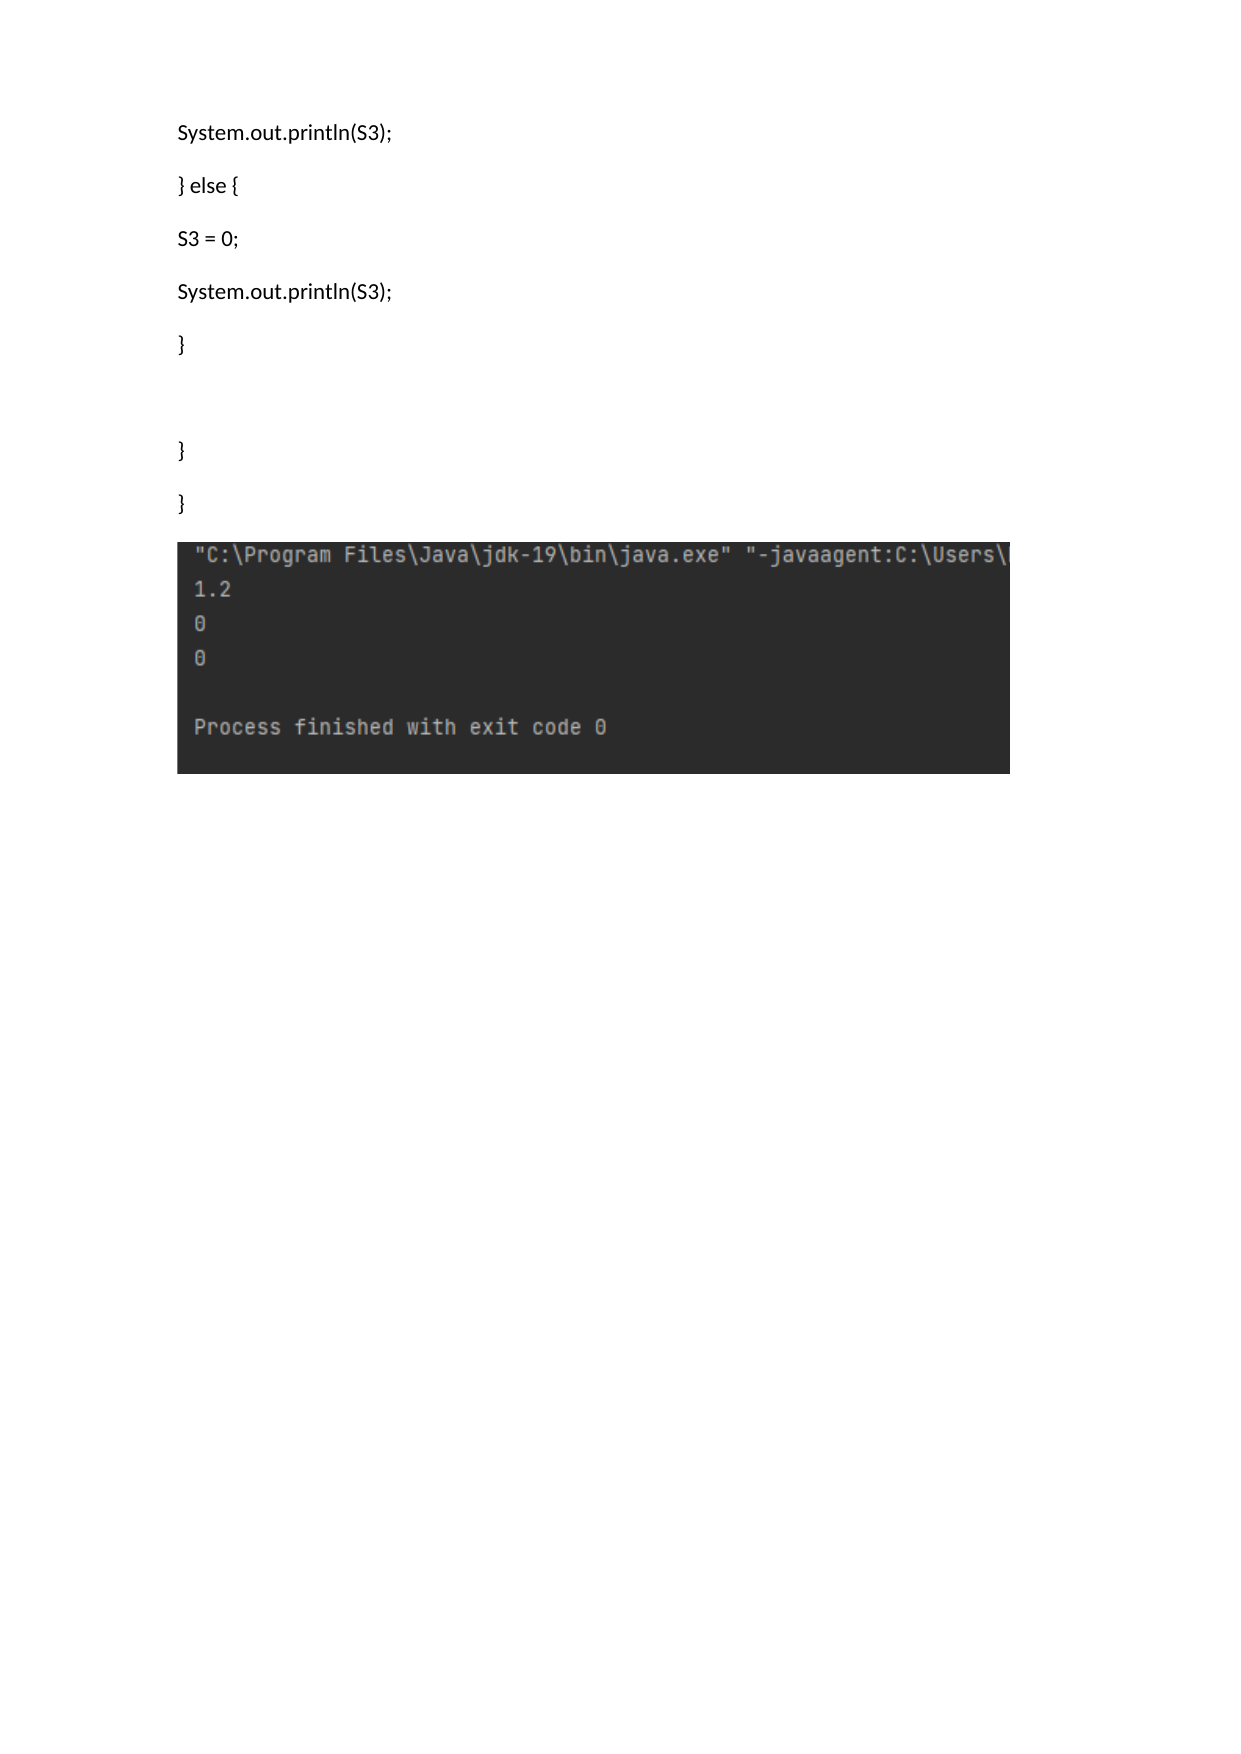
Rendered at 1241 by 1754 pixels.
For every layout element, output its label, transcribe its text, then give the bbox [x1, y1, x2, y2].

text S3 = 0; [177, 224, 1152, 252]
text } [177, 489, 1152, 517]
picture [177, 542, 1010, 774]
text System.out.println(S3); [177, 118, 1152, 146]
text } [177, 436, 1152, 464]
text System.out.println(S3); [177, 277, 1152, 305]
text } else { [177, 171, 1152, 199]
text } [177, 330, 1152, 358]
